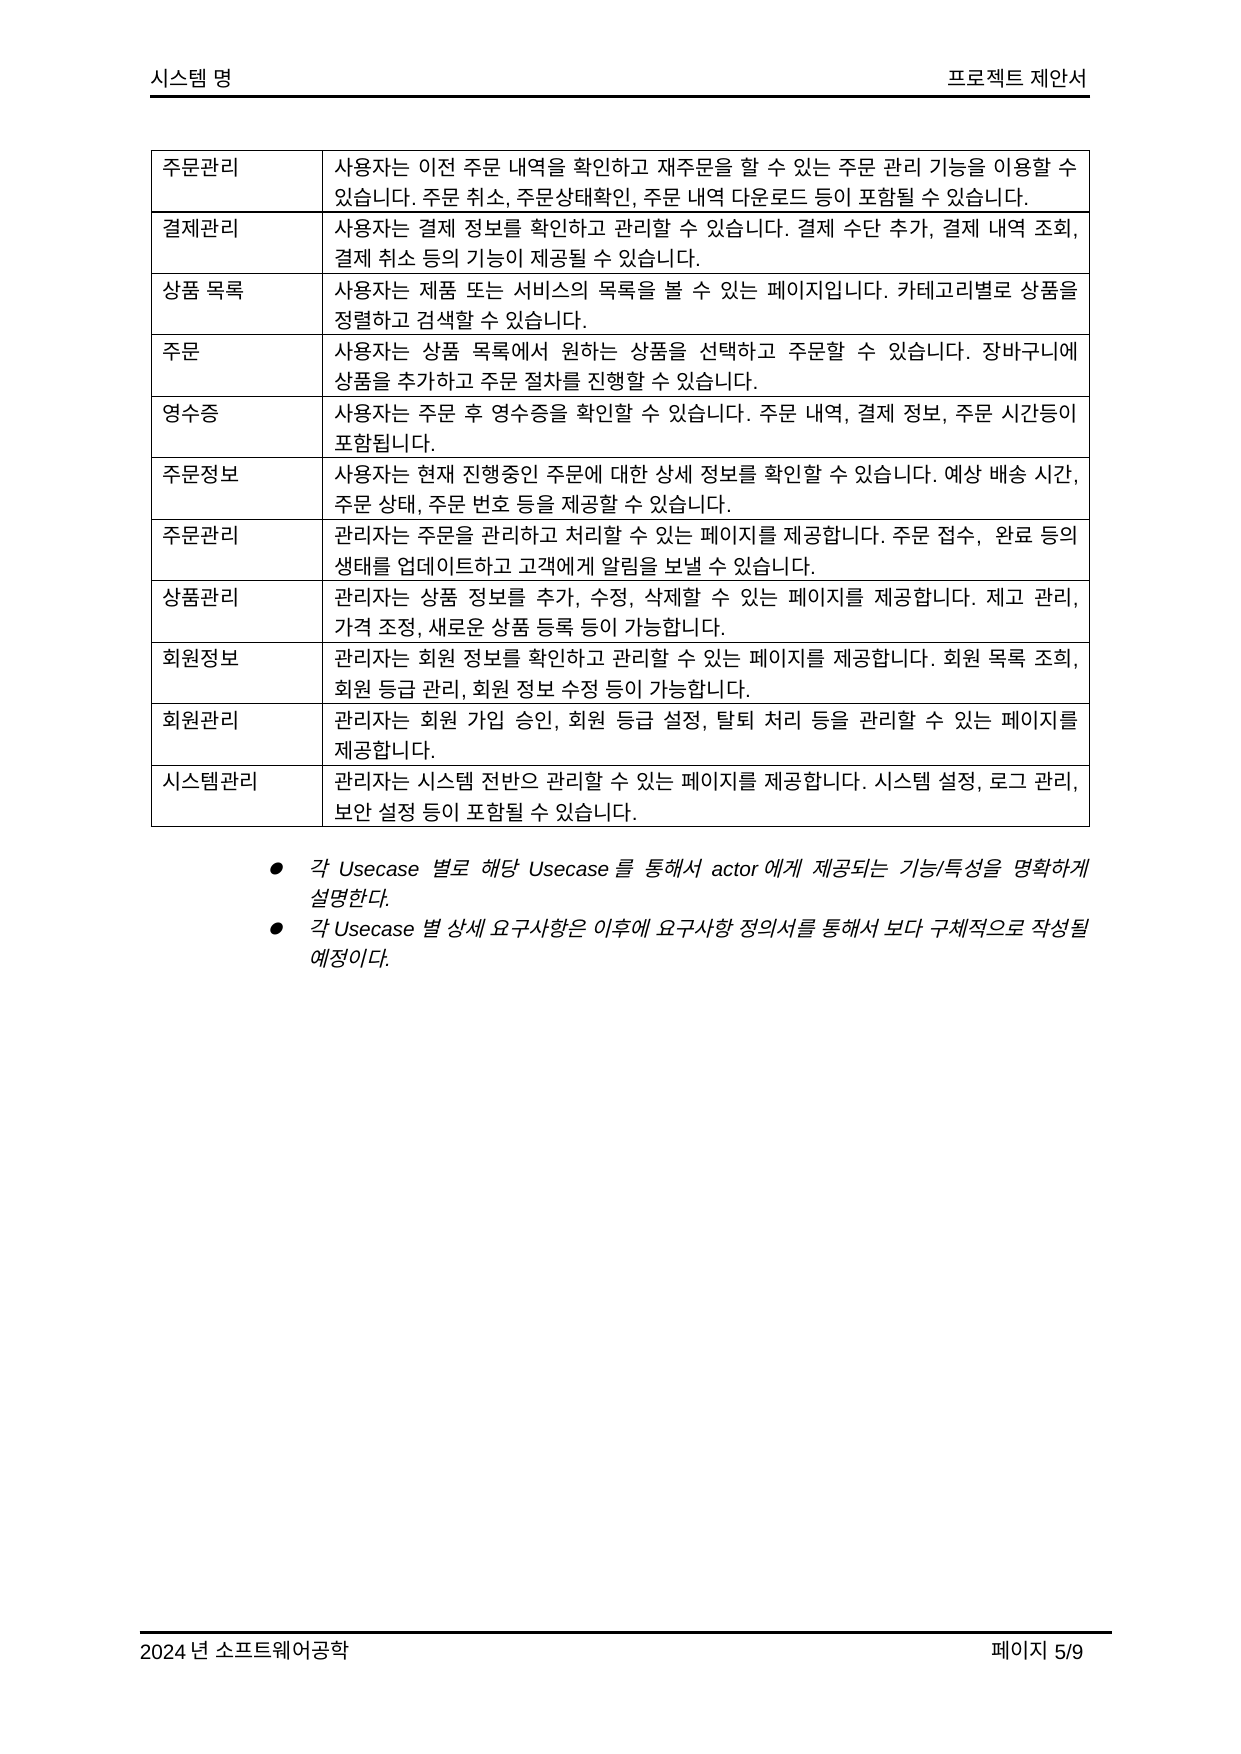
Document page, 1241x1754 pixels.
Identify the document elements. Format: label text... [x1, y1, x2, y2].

table_cell 관리자는 상품 정보를 추가, 수정, 삭제할 수 있는 페이지를 제공합니다. 제고 관리, 가격 조정, 새로운 상품 등록 등이 가능합니다. [323, 581, 1089, 642]
table_cell 사용자는 제품 또는 서비스의 목록을 볼 수 있는 페이지입니다. 카테고리별로 상품을 정렬하고 검색할 수 있습니다. [323, 274, 1089, 334]
table_cell 관리자는 주문을 관리하고 처리할 수 있는 페이지를 제공합니다. 주문 접수, 완료 등의 생태를 업데이트하고 고객에게 알림을 보낼 수 있습니다. [323, 520, 1089, 580]
table_cell 사용자는 현재 진행중인 주문에 대한 상세 정보를 확인할 수 있습니다. 예상 배송 시간, 주문 상태, 주문 번호 등을 제공할 수 있습니다. [323, 458, 1089, 519]
table_cell 주문 [152, 335, 322, 396]
table_cell 결제관리 [152, 213, 322, 273]
table_cell 영수증 [152, 397, 322, 457]
table_cell 사용자는 이전 주문 내역을 확인하고 재주문을 할 수 있는 주문 관리 기능을 이용할 수 있습니다. 주문 취소, 주문상태확인, 주문 내역 다운로드 등이 포함될 수 있습니다. [323, 151, 1089, 211]
table_cell 사용자는 결제 정보를 확인하고 관리할 수 있습니다. 결제 수단 추가, 결제 내역 조회, 결제 취소 등의 기능이 제공될 수 있습니다. [323, 213, 1089, 273]
table_cell 주문관리 [152, 151, 322, 211]
list 각 Usecase 별로 해당 Usecase를 통해서 actor에게 제공되는 기능/특성을 명확하게 설명한다. [267, 852, 1090, 912]
table_cell 사용자는 주문 후 영수증을 확인할 수 있습니다. 주문 내역, 결제 정보, 주문 시간등이 포함됩니다. [323, 397, 1089, 457]
table_cell 사용자는 상품 목록에서 원하는 상품을 선택하고 주문할 수 있습니다. 장바구니에 상품을 추가하고 주문 절차를 진행할 수 있습니다. [323, 335, 1089, 396]
table_cell 회원관리 [152, 704, 322, 764]
table_cell 시스템관리 [152, 766, 322, 826]
table_cell 상품관리 [152, 581, 322, 642]
table_cell 상품 목록 [152, 274, 322, 334]
table_cell 회원정보 [152, 643, 322, 703]
table_cell 관리자는 회원 정보를 확인하고 관리할 수 있는 페이지를 제공합니다. 회원 목록 조희, 회원 등급 관리, 회원 정보 수정 등이 가능합니다. [323, 643, 1089, 703]
table_cell 주문관리 [152, 520, 322, 580]
table_cell 관리자는 회원 가입 승인, 회원 등급 설정, 탈퇴 처리 등을 관리할 수 있는 페이지를 제공합니다. [323, 704, 1089, 764]
table_cell 관리자는 시스템 전반으 관리할 수 있는 페이지를 제공합니다. 시스템 설정, 로그 관리, 보안 설정 등이 포함될 수 있습니다. [323, 766, 1089, 826]
table_cell 주문정보 [152, 458, 322, 519]
list 각 Usecase 별 상세 요구사항은 이후에 요구사항 정의서를 통해서 보다 구체적으로 작성될 예정이다. [267, 912, 1090, 973]
